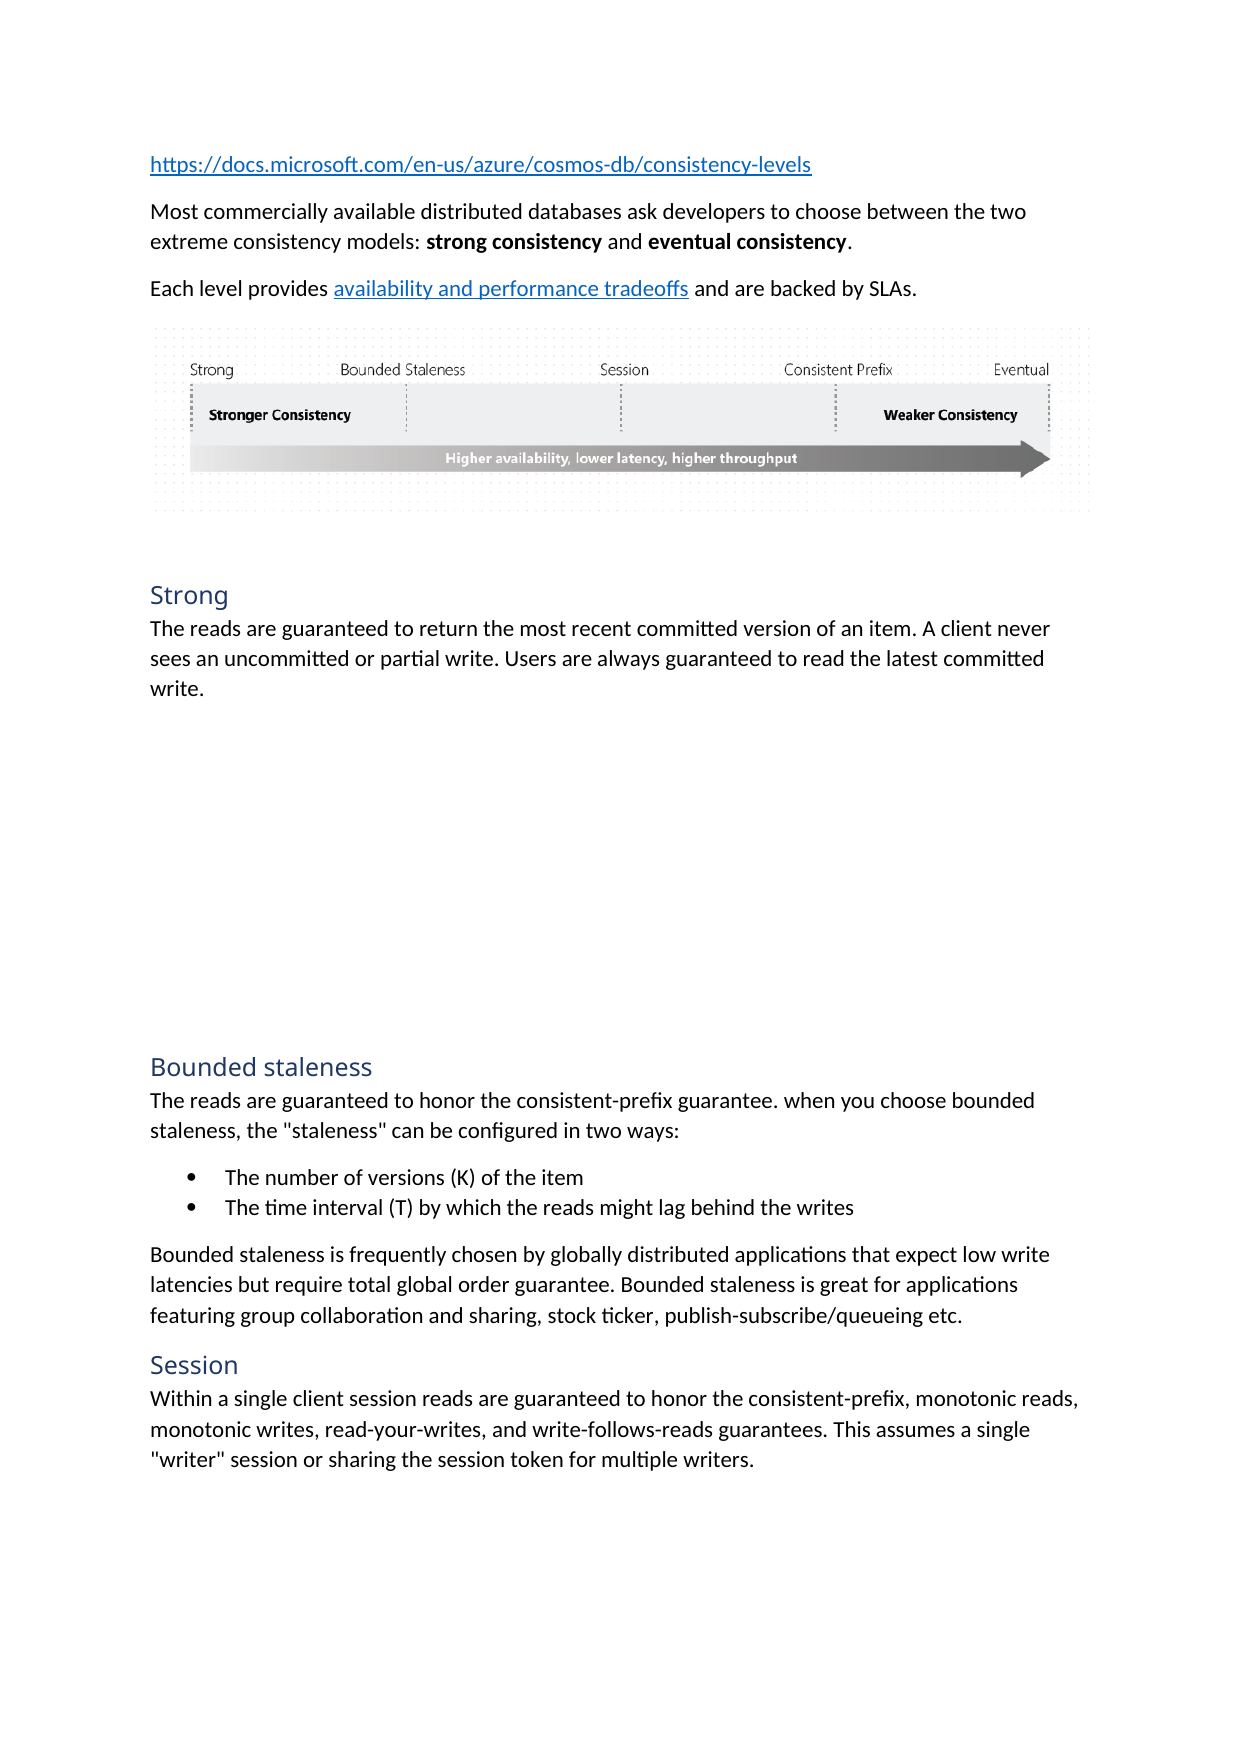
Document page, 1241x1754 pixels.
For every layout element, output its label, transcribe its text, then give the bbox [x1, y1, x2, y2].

text Within a single client session reads are guaranteed to honor the consistent-prefix, monotonic reads, monotonic writes, read-your-writes, and write-follows-reads guarantees. This assumes a single "writer" session or sharing the session token for multiple writers. [150, 1384, 1090, 1473]
list The time interval (T) by which the reads might lag behind the writes [187, 1193, 1090, 1222]
text Each level provides availability and performance tradeoffs and are backed by SLAs. [150, 274, 1090, 302]
subtitle Session [150, 1348, 1090, 1382]
text https://docs.microsoft.com/en-us/azure/cosmos-db/consistency-levels [150, 150, 1090, 178]
text The reads are guaranteed to return the most recent committed version of an item. A client never sees an uncommitted or partial write. Users are always guaranteed to read the latest committed write. [150, 614, 1090, 702]
text Most commercially available distributed databases ask developers to choose between the two extreme consistency models: strong consistency and eventual consistency. [150, 197, 1090, 255]
subtitle Strong [150, 577, 1090, 611]
picture [150, 320, 1091, 512]
subtitle Bounded staleness [150, 1049, 1090, 1083]
text The reads are guaranteed to honor the consistent-prefix guarantee. when you choose bounded staleness, the "staleness" can be configured in two ways: [150, 1086, 1090, 1144]
list The number of versions (K) of the item [187, 1163, 1090, 1191]
